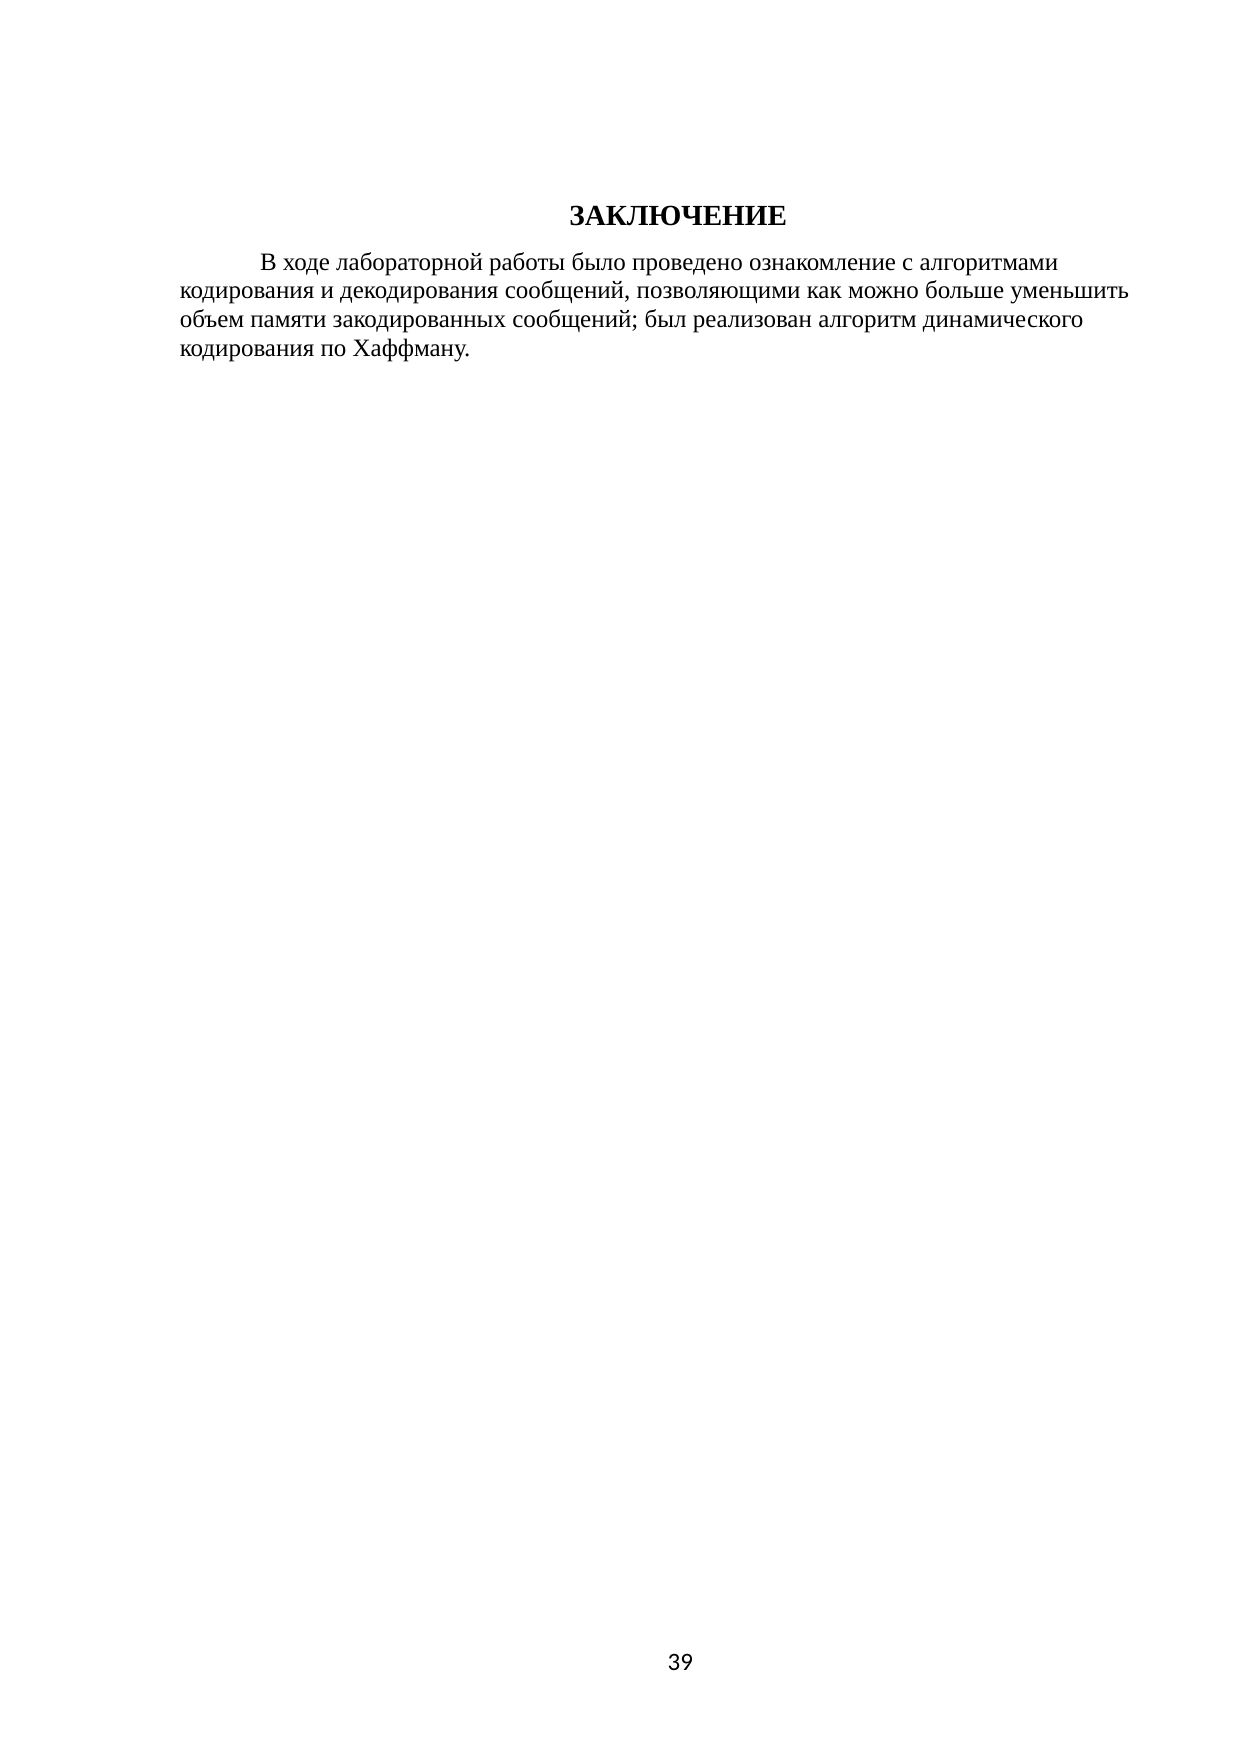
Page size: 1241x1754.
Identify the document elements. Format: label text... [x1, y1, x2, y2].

subtitle ЗАКЛЮЧЕНИЕ [336, 198, 1020, 232]
text В ходе лабораторной работы было проведено ознакомление с алгоритмами кодирования и декодирования сообщений, позволяющими как можно больше уменьшить объем памяти закодированных сообщений; был реализован алгоритм динамического кодирования по Хаффману. [179, 247, 1138, 362]
